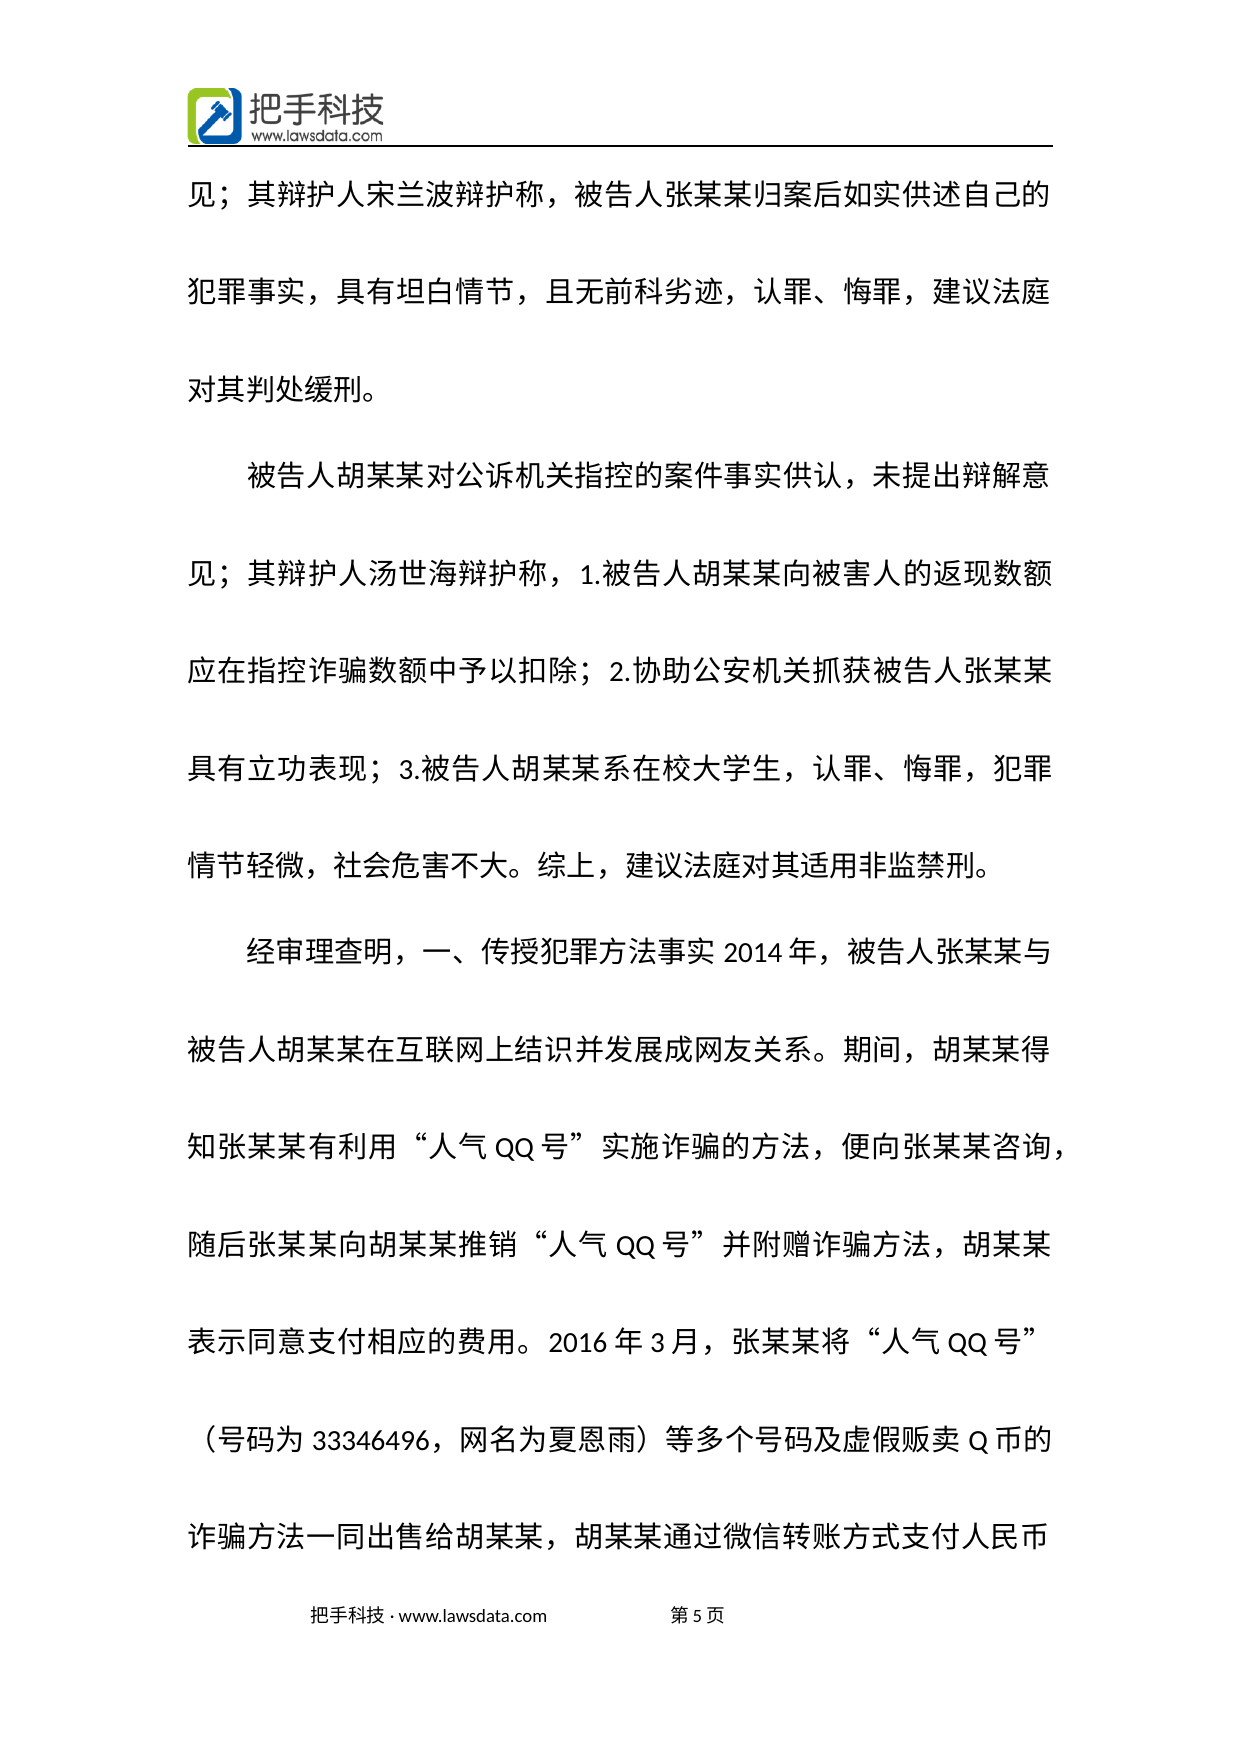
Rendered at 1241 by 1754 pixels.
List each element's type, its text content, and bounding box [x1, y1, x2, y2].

picture [187, 88, 384, 144]
text 被告人张某某对公诉机关指控的案件事实供认，未提出辩解意见；其辩护人宋兰波辩护称，被告人张某某归案后如实供述自己的犯罪事实，具有坦白情节，且无前科劣迹，认罪、悔罪，建议法庭对其判处缓刑。 [187, 160, 1053, 420]
text 被告人胡某某对公诉机关指控的案件事实供认，未提出辩解意见；其辩护人汤世海辩护称，1.被告人胡某某向被害人的返现数额应在指控诈骗数额中予以扣除；2.协助公安机关抓获被告人张某某具有立功表现；3.被告人胡某某系在校大学生，认罪、悔罪，犯罪情节轻微，社会危害不大。综上，建议法庭对其适用非监禁刑。 [187, 441, 1053, 896]
